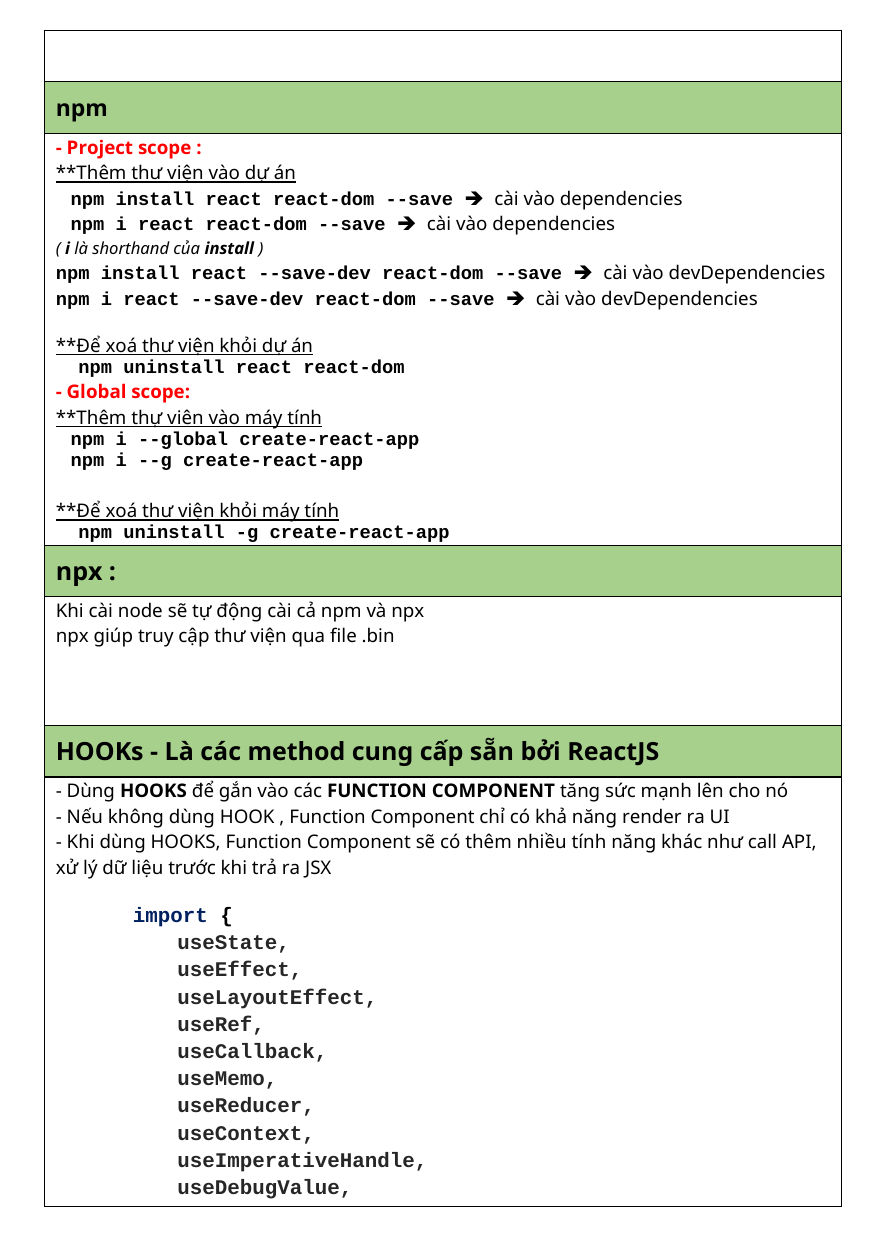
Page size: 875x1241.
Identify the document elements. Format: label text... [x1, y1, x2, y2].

table_cell npm [45, 82, 841, 133]
table_cell - Project scope : **Thêm thư viện vào dự án npm install react react-dom --save cài vào dependencies npm i react react-dom --save cài vào dependencies ( i là shorthand của install ) npm install react --save-dev react-dom --save cài vào devDependencies npm i react --save-dev react-dom --save cài vào devDependencies **Để xoá thư viện khỏi dự án npm uninstall react react-dom - Global scope: **Thêm thự viên vào máy tính npm i --global create-react-app npm i --g create-react-app **Để xoá thư viện khỏi máy tính npm uninstall -g create-react-app [45, 134, 841, 544]
table_cell [45, 31, 841, 81]
table_cell HOOKs - Là các method cung cấp sẵn bởi ReactJS [45, 726, 841, 776]
table_cell npx : [45, 546, 841, 596]
table_cell Khi cài node sẽ tự động cài cả npm và npx npx giúp truy cập thư viện qua file .bin [45, 597, 841, 725]
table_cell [45, 778, 841, 1206]
